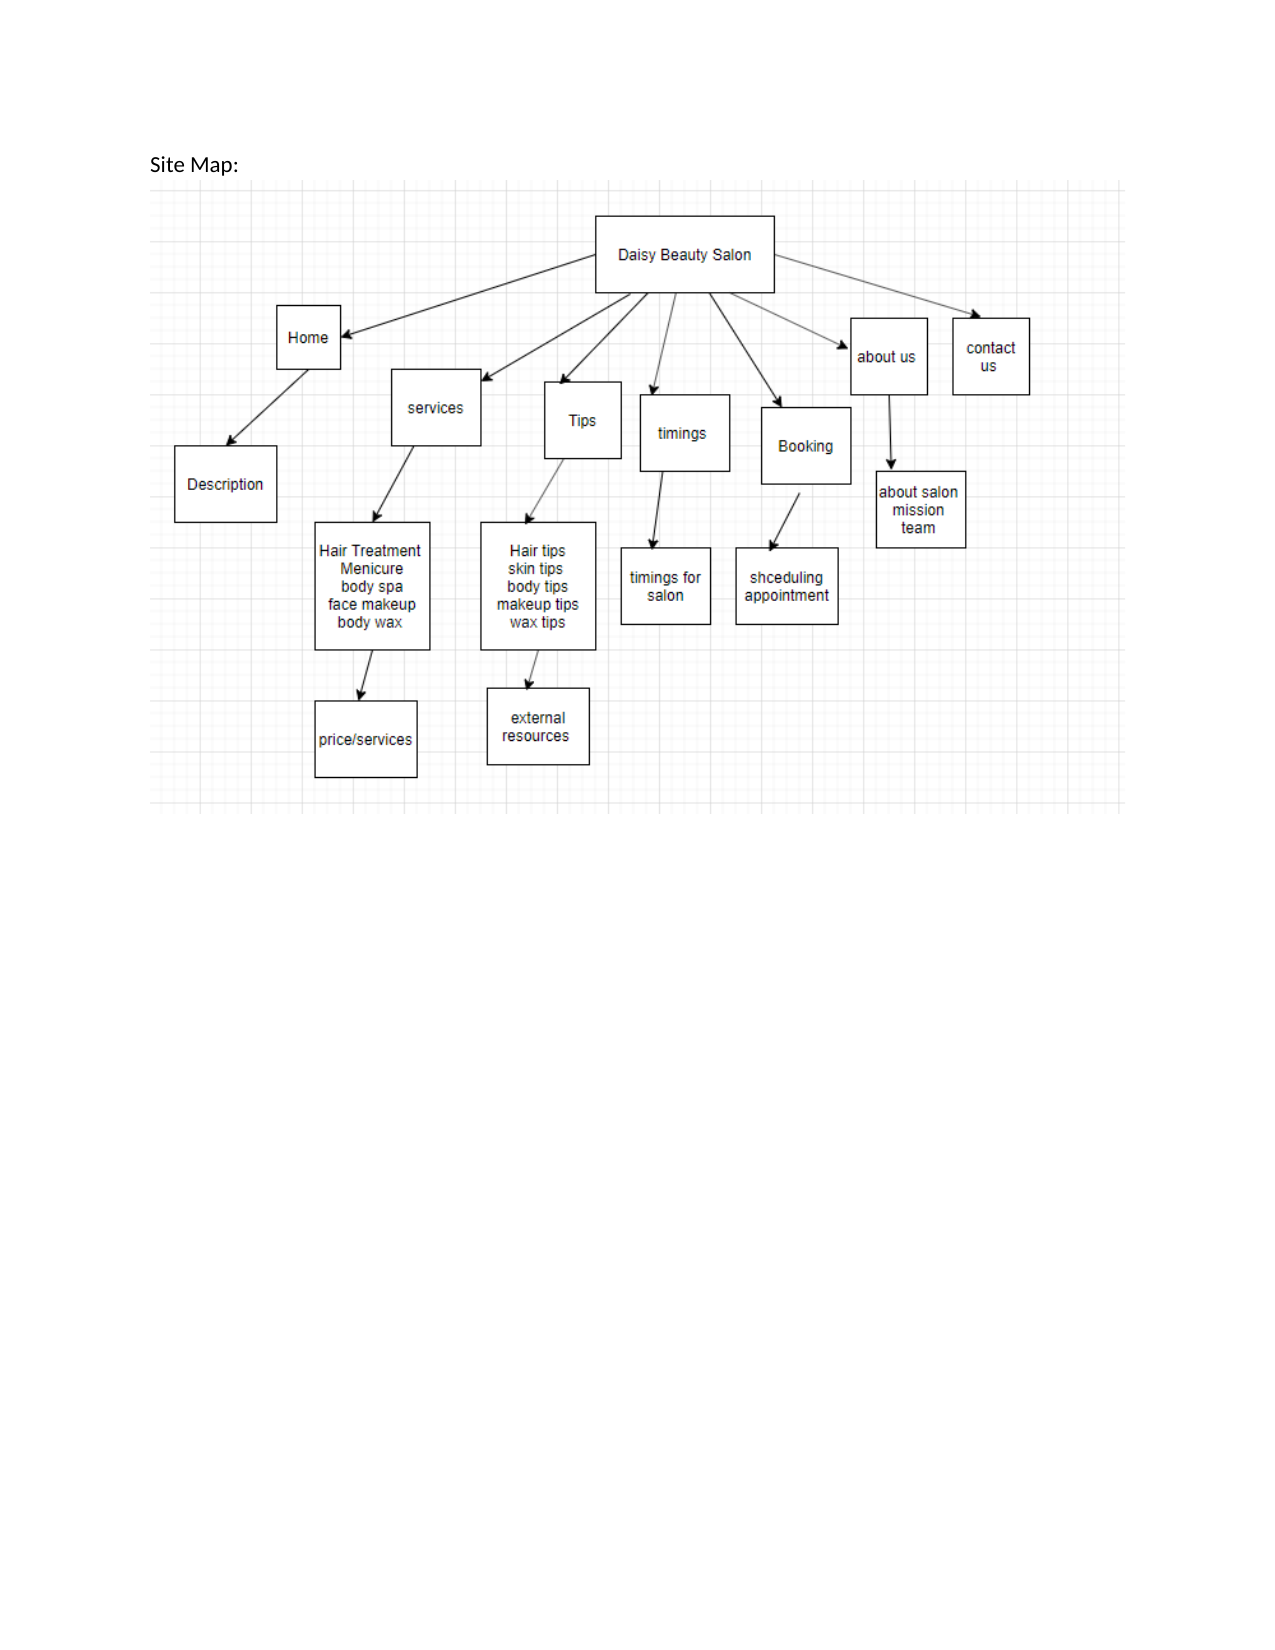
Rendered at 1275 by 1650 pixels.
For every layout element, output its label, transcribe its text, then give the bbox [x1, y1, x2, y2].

picture [150, 180, 1125, 814]
text Site Map: [150, 150, 1125, 180]
